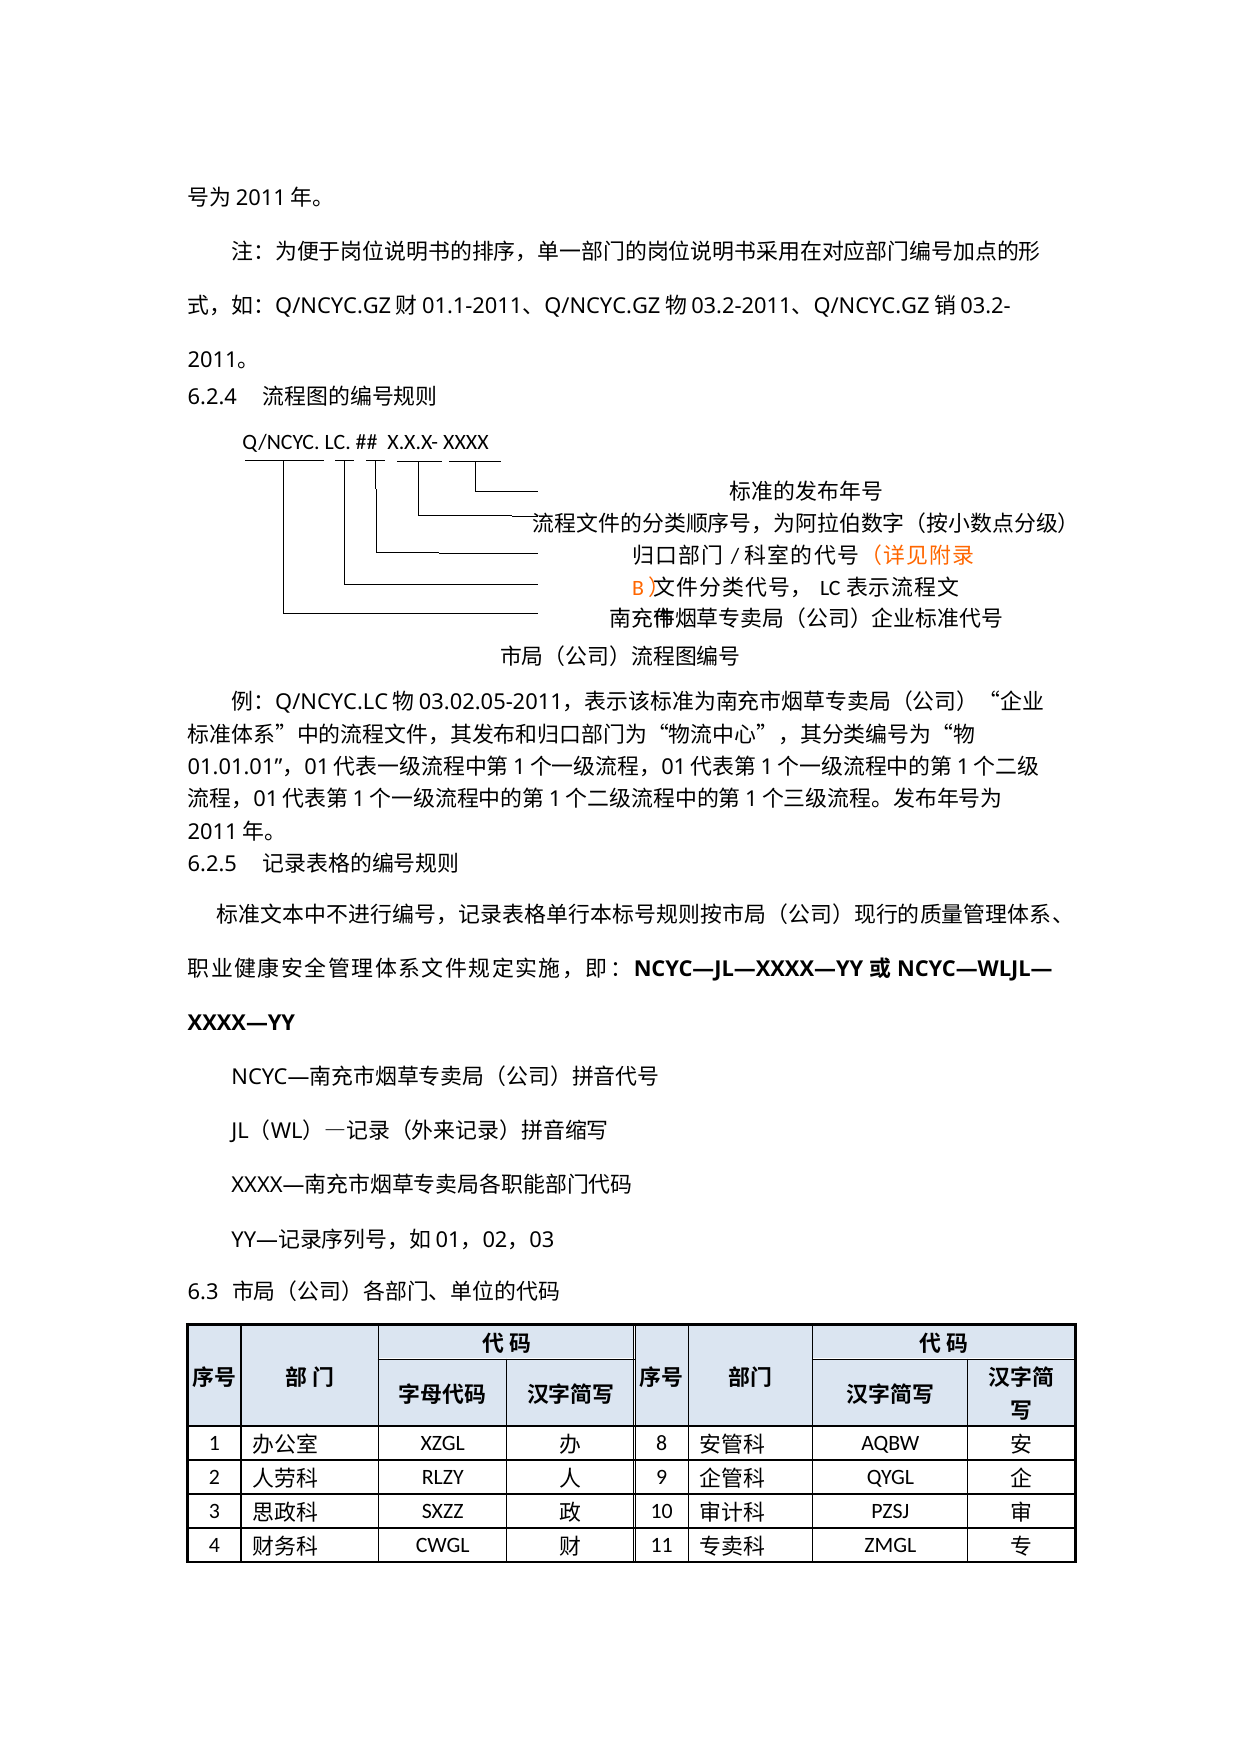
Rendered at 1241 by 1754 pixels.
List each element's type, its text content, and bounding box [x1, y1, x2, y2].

table_cell 汉字简写 [507, 1360, 633, 1425]
table_cell CWGL [379, 1529, 506, 1561]
table_cell 1 [189, 1427, 240, 1459]
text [187, 162, 1053, 216]
table_header 代 码 [379, 1326, 633, 1358]
table_header 序号 [636, 1326, 688, 1425]
table_cell 办公室 [242, 1427, 378, 1459]
table_cell 专卖科 [689, 1529, 812, 1561]
text 注：为便于岗位说明书的排序，单一部门的岗位说明书采用在对应部门编号加点的形式，如：Q/NCYC.GZ财01.1-2011、Q/NCYC.GZ物03.2-2011、Q/NCYC.GZ销03.2-2011。 [187, 216, 1053, 379]
table_cell 财务科 [242, 1529, 378, 1561]
table_cell RLZY [379, 1461, 506, 1493]
table_cell PZSJ [813, 1495, 967, 1527]
table_cell 汉字简写 [968, 1360, 1074, 1425]
table_header 部 门 [242, 1326, 378, 1425]
table_cell QYGL [813, 1461, 967, 1493]
table_cell 11 [636, 1529, 688, 1561]
table_cell 审计科 [689, 1495, 812, 1527]
table_cell 9 [636, 1461, 688, 1493]
table_cell 办 [507, 1427, 633, 1459]
table_cell 人劳科 [242, 1461, 378, 1493]
table_cell XZGL [379, 1427, 506, 1459]
text 标准文本中不进行编号，记录表格单行本标号规则按市局（公司）现行的质量管理体系、职业健康安全管理体系文件规定实施，即：NCYC—JL—XXXX—YY或NCYC—WLJL—XXXX—YY [187, 879, 1053, 1041]
table_cell 4 [189, 1529, 240, 1561]
table_header 序号 [189, 1326, 240, 1425]
table_cell 政 [507, 1495, 633, 1527]
table_cell 审 [968, 1495, 1074, 1527]
table_cell 3 [189, 1495, 240, 1527]
table_cell 人 [507, 1461, 633, 1493]
table_cell AQBW [813, 1427, 967, 1459]
table_cell 2 [189, 1461, 240, 1493]
table_cell 安 [968, 1427, 1074, 1459]
table_cell 企 [968, 1461, 1074, 1493]
text NCYC—南充市烟草专卖局（公司）拼音代号 [187, 1041, 1053, 1095]
table_cell 企管科 [689, 1461, 812, 1493]
list 记录表格的编号规则 [187, 846, 1053, 879]
list 流程图的编号规则 [187, 379, 1053, 411]
table_cell 字母代码 [379, 1360, 506, 1425]
text JL（WL）—记录（外来记录）拼音缩写 [187, 1095, 1053, 1149]
text YY—记录序列号，如01，02，03 [187, 1204, 1053, 1258]
table_cell 安管科 [689, 1427, 812, 1459]
table_header 代 码 [813, 1326, 1074, 1358]
table_cell ZMGL [813, 1529, 967, 1561]
table_header 部门 [689, 1326, 812, 1425]
table_cell 财 [507, 1529, 633, 1561]
table_cell 汉字简写 [813, 1360, 967, 1425]
table_cell 8 [636, 1427, 688, 1459]
table_cell 思政科 [242, 1495, 378, 1527]
table_cell 专 [968, 1529, 1074, 1561]
table_cell SXZZ [379, 1495, 506, 1527]
list 市局（公司）各部门、单位的代码 [187, 1274, 1053, 1307]
table_cell 10 [636, 1495, 688, 1527]
text XXXX—南充市烟草专卖局各职能部门代码 [187, 1149, 1053, 1204]
text 市局（公司）流程图编号 [187, 639, 1053, 671]
text 例：Q/NCYC.LC物-2011，表示该标准为南充市烟草专卖局（公司）“企业标准体系”中的流程文件，其发布和归口部门为“物流中心”，其分类编号为“物01.，01代表一级流程中第1个一级流程，01代表第1个一级流程中的第1个二级流程，01代表第1个一级流程中的第1个二级流程中的第1个三级流程。发布年号为2011年。 [187, 684, 1053, 846]
